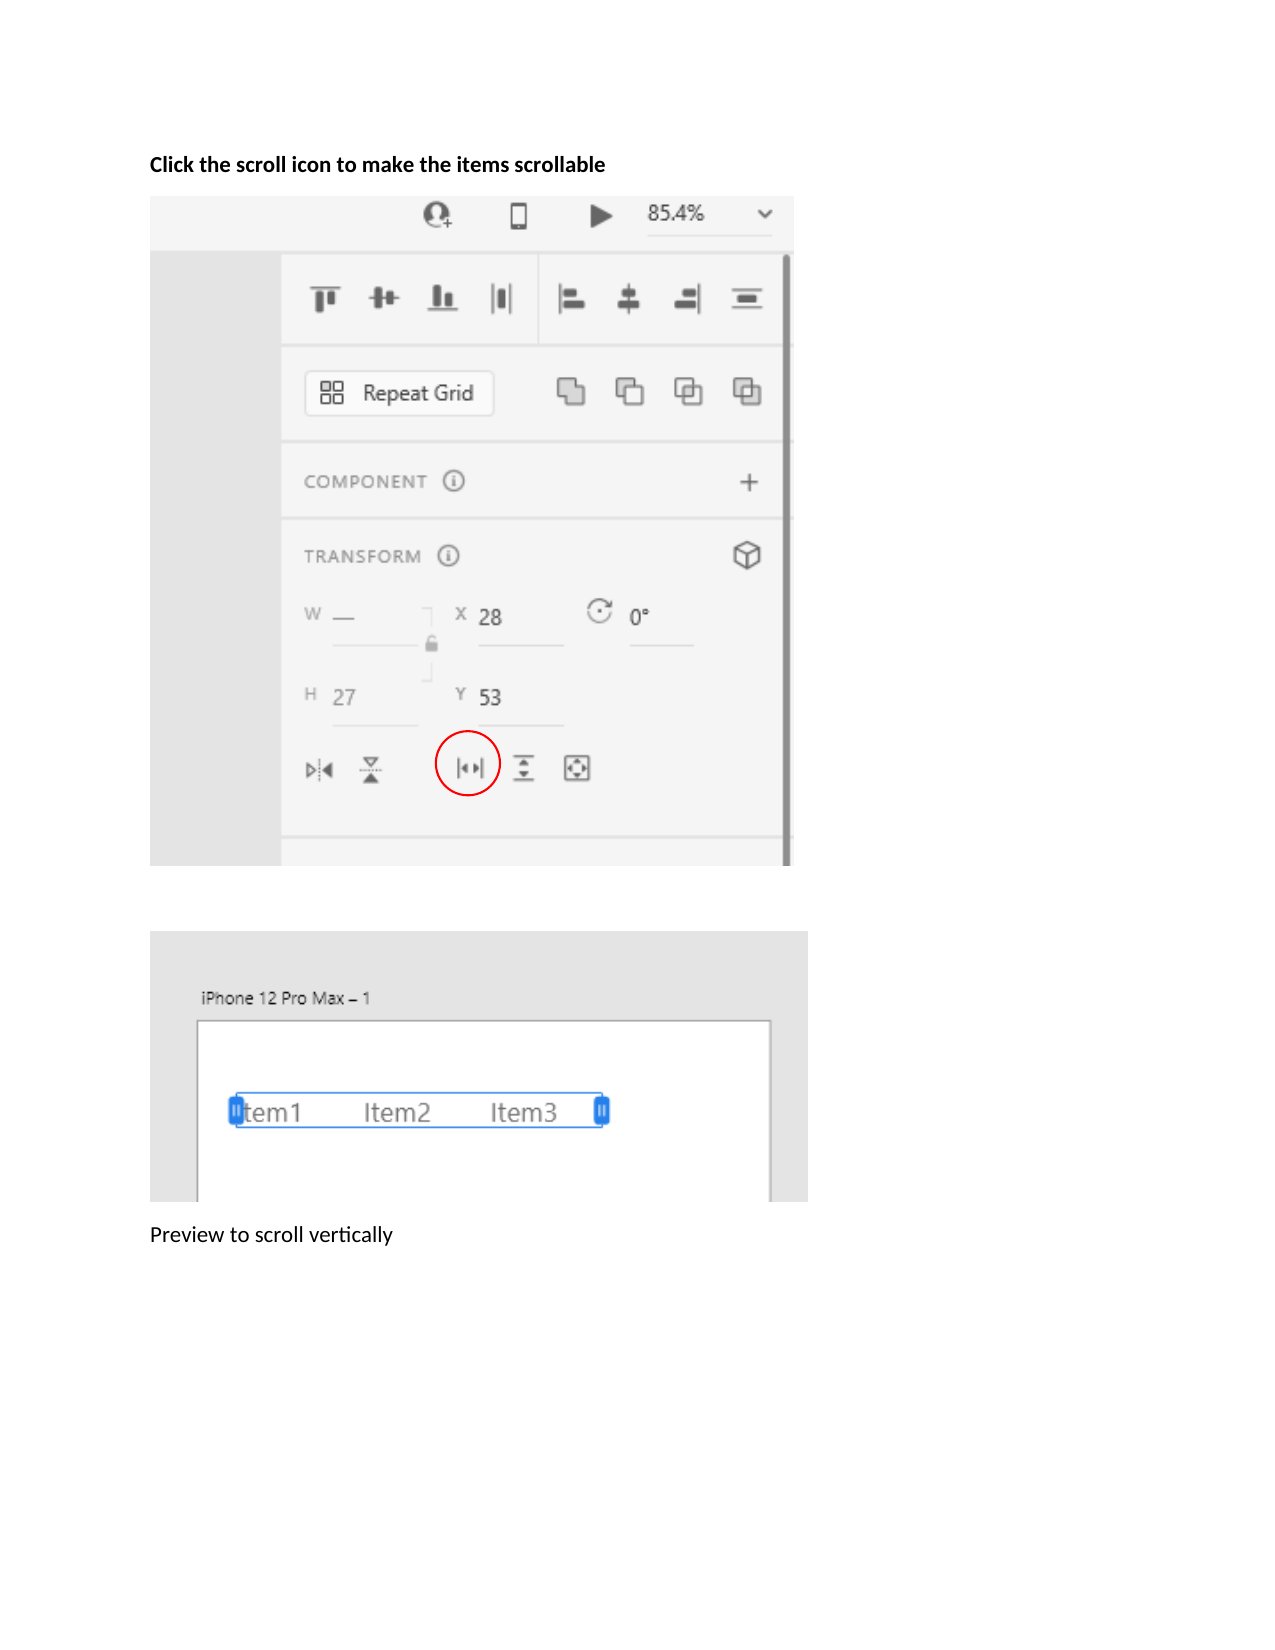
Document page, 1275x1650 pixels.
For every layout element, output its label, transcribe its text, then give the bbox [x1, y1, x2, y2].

picture [150, 931, 808, 1202]
picture [150, 196, 794, 866]
text Click the scroll icon to make the items scrollable [150, 150, 1125, 178]
text Preview to scroll vertically [150, 1221, 1125, 1248]
